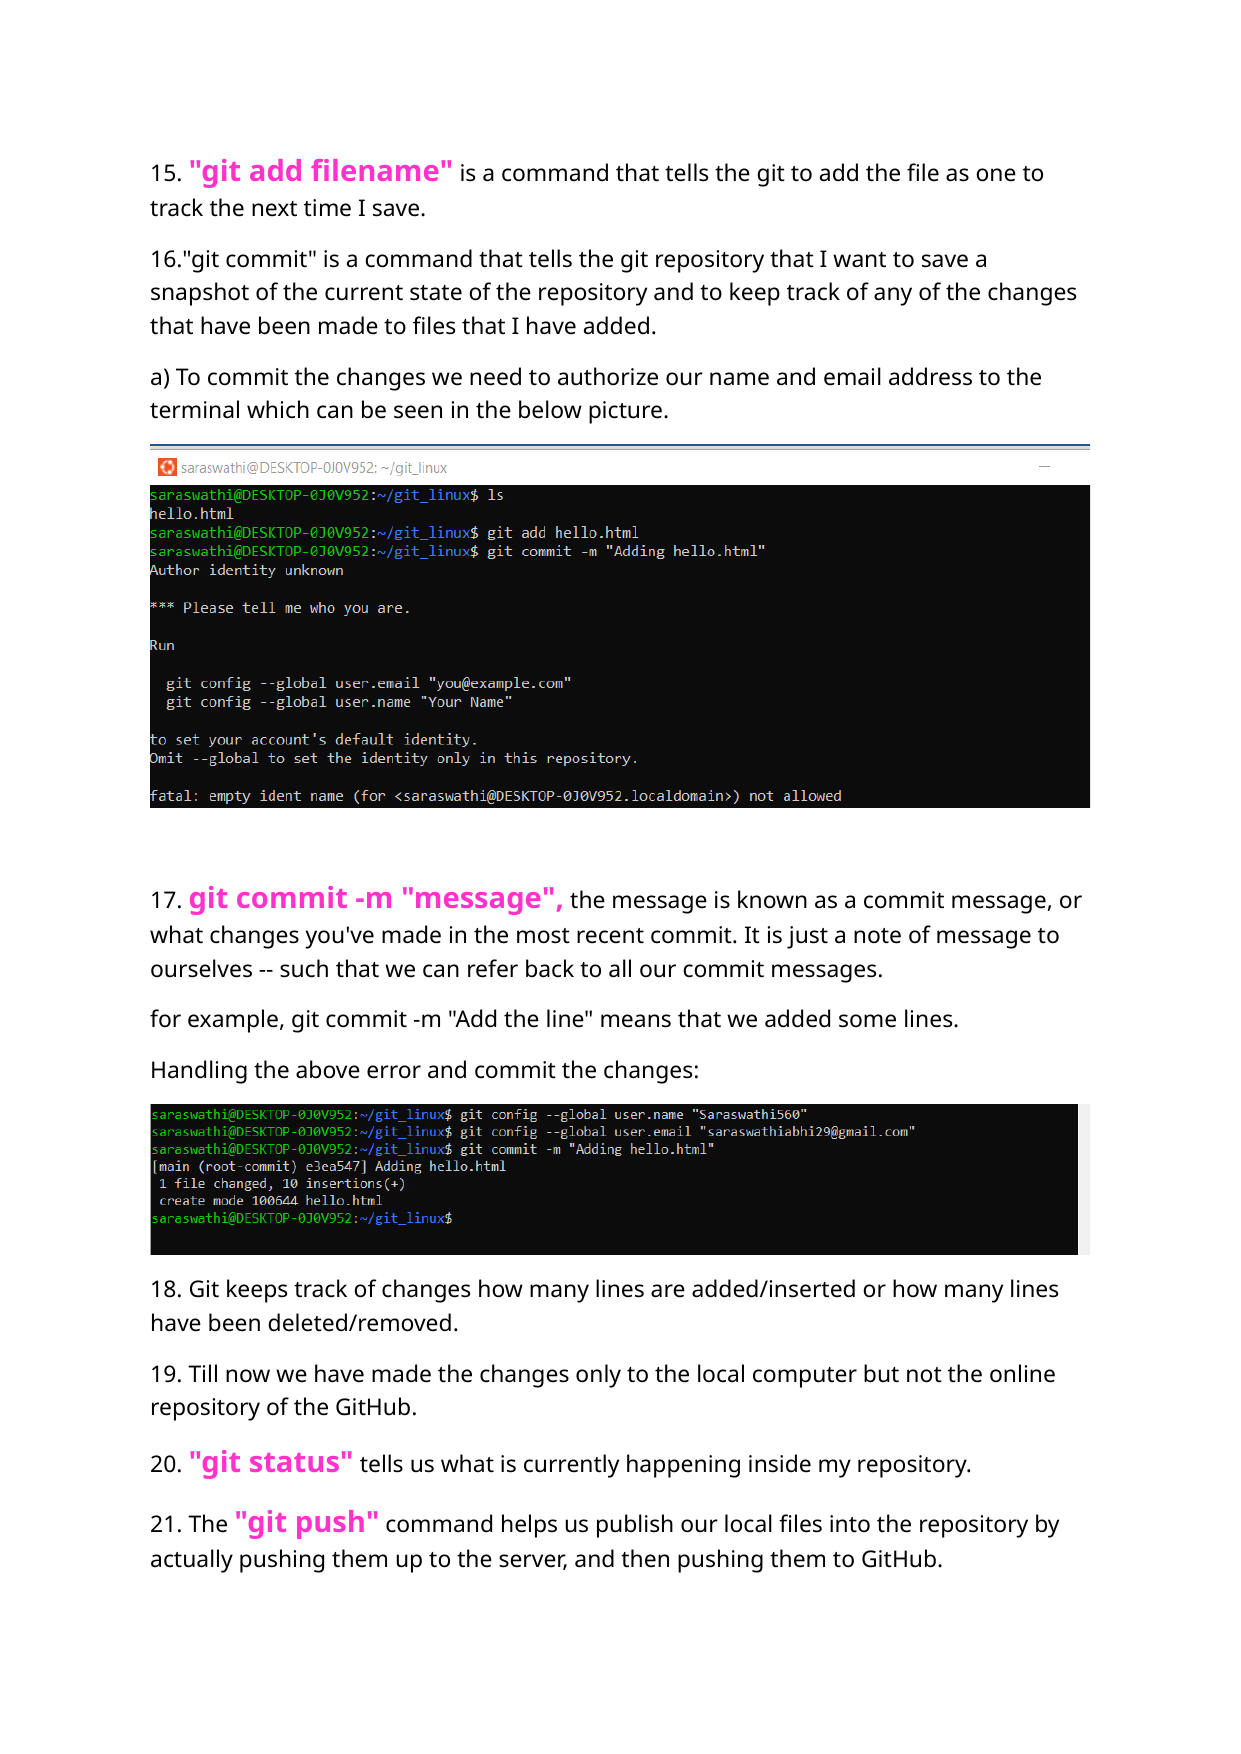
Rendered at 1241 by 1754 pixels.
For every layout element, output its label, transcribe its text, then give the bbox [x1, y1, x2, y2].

text for example, git commit -m "Add the line" means that we added some lines. [150, 1003, 1090, 1034]
text Handling the above error and commit the changes: [150, 1054, 1090, 1085]
text 15. "git add filename" is a command that tells the git to add the file as one to track the next time I save. [150, 150, 1090, 223]
text a) To commit the changes we need to authorize our name and email address to the terminal which can be seen in the below picture. [150, 361, 1090, 426]
text 21. The "git push" command helps us publish our local files into the repository by actually pushing them up to the server, and then pushing them to GitHub. [150, 1501, 1090, 1574]
text 17. git commit -m "message", the message is known as a commit message, or what changes you've made in the most recent commit. It is just a note of message to ourselves -- such that we can refer back to all our commit messages. [150, 877, 1090, 984]
text 18. Git keeps track of changes how many lines are added/inserted or how many lines have been deleted/removed. [150, 1273, 1090, 1338]
picture [150, 1104, 1091, 1255]
text 16."git commit" is a command that tells the git repository that I want to save a snapshot of the current state of the repository and to keep track of any of the changes that have been made to files that I have added. [150, 243, 1090, 341]
text 19. Till now we have made the changes only to the local computer but not the online repository of the GitHub. [150, 1357, 1090, 1422]
text 20. "git status" tells us what is currently happening inside my repository. [150, 1442, 1090, 1481]
picture [150, 444, 1091, 808]
